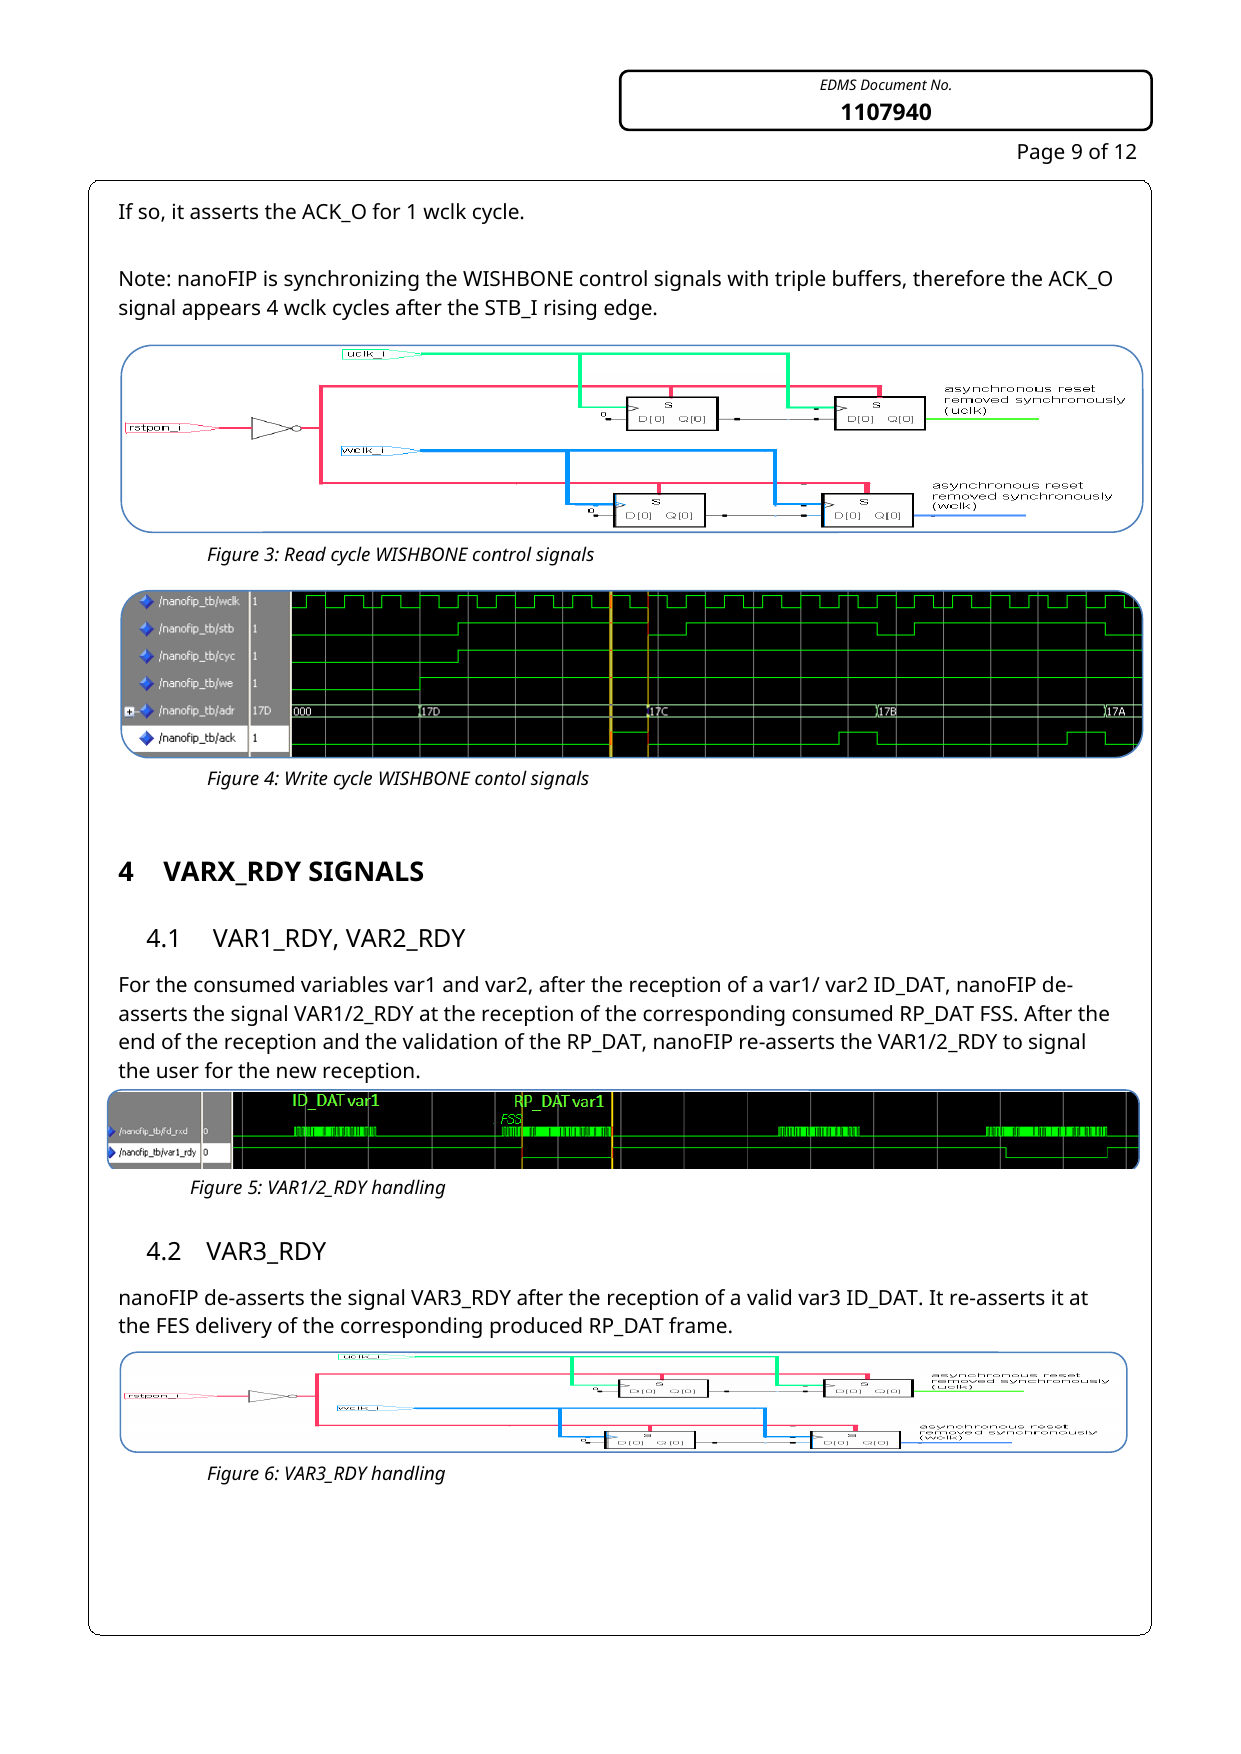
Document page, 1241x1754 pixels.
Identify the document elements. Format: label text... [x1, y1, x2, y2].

picture [123, 347, 1142, 531]
text If so, it asserts the ACK_O for 1 wclk cycle. [118, 197, 1122, 226]
text For the consumed variables var1 and var2, after the reception of a var1/ var2 ID_DAT, nanoFIP de-asserts the signal VAR1/2_RDY at the reception of the corresponding consumed RP_DAT FSS. After the end of the reception and the validation of the RP_DAT, nanoFIP re-asserts the VAR1/2_RDY to signal the user for the new reception. [118, 971, 1122, 1084]
subtitle VAR3_RDY [146, 1202, 1122, 1267]
picture [109, 1091, 1138, 1169]
picture [123, 592, 1141, 756]
text nanoFIP de-asserts the signal VAR3_RDY after the reception of a valid var3 ID_DAT. It re-asserts it at the FES delivery of the corresponding produced RP_DAT frame. [118, 1283, 1122, 1340]
picture [122, 1353, 1126, 1451]
subtitle VAR1_RDY, VAR2_RDY [146, 921, 1122, 955]
subtitle VARx_RDY signals [118, 853, 1122, 890]
text Note: nanoFIP is synchronizing the WISHBONE control signals with triple buffers, therefore the ACK_O signal appears 4 wclk cycles after the STB_I rising edge. [118, 264, 1122, 321]
